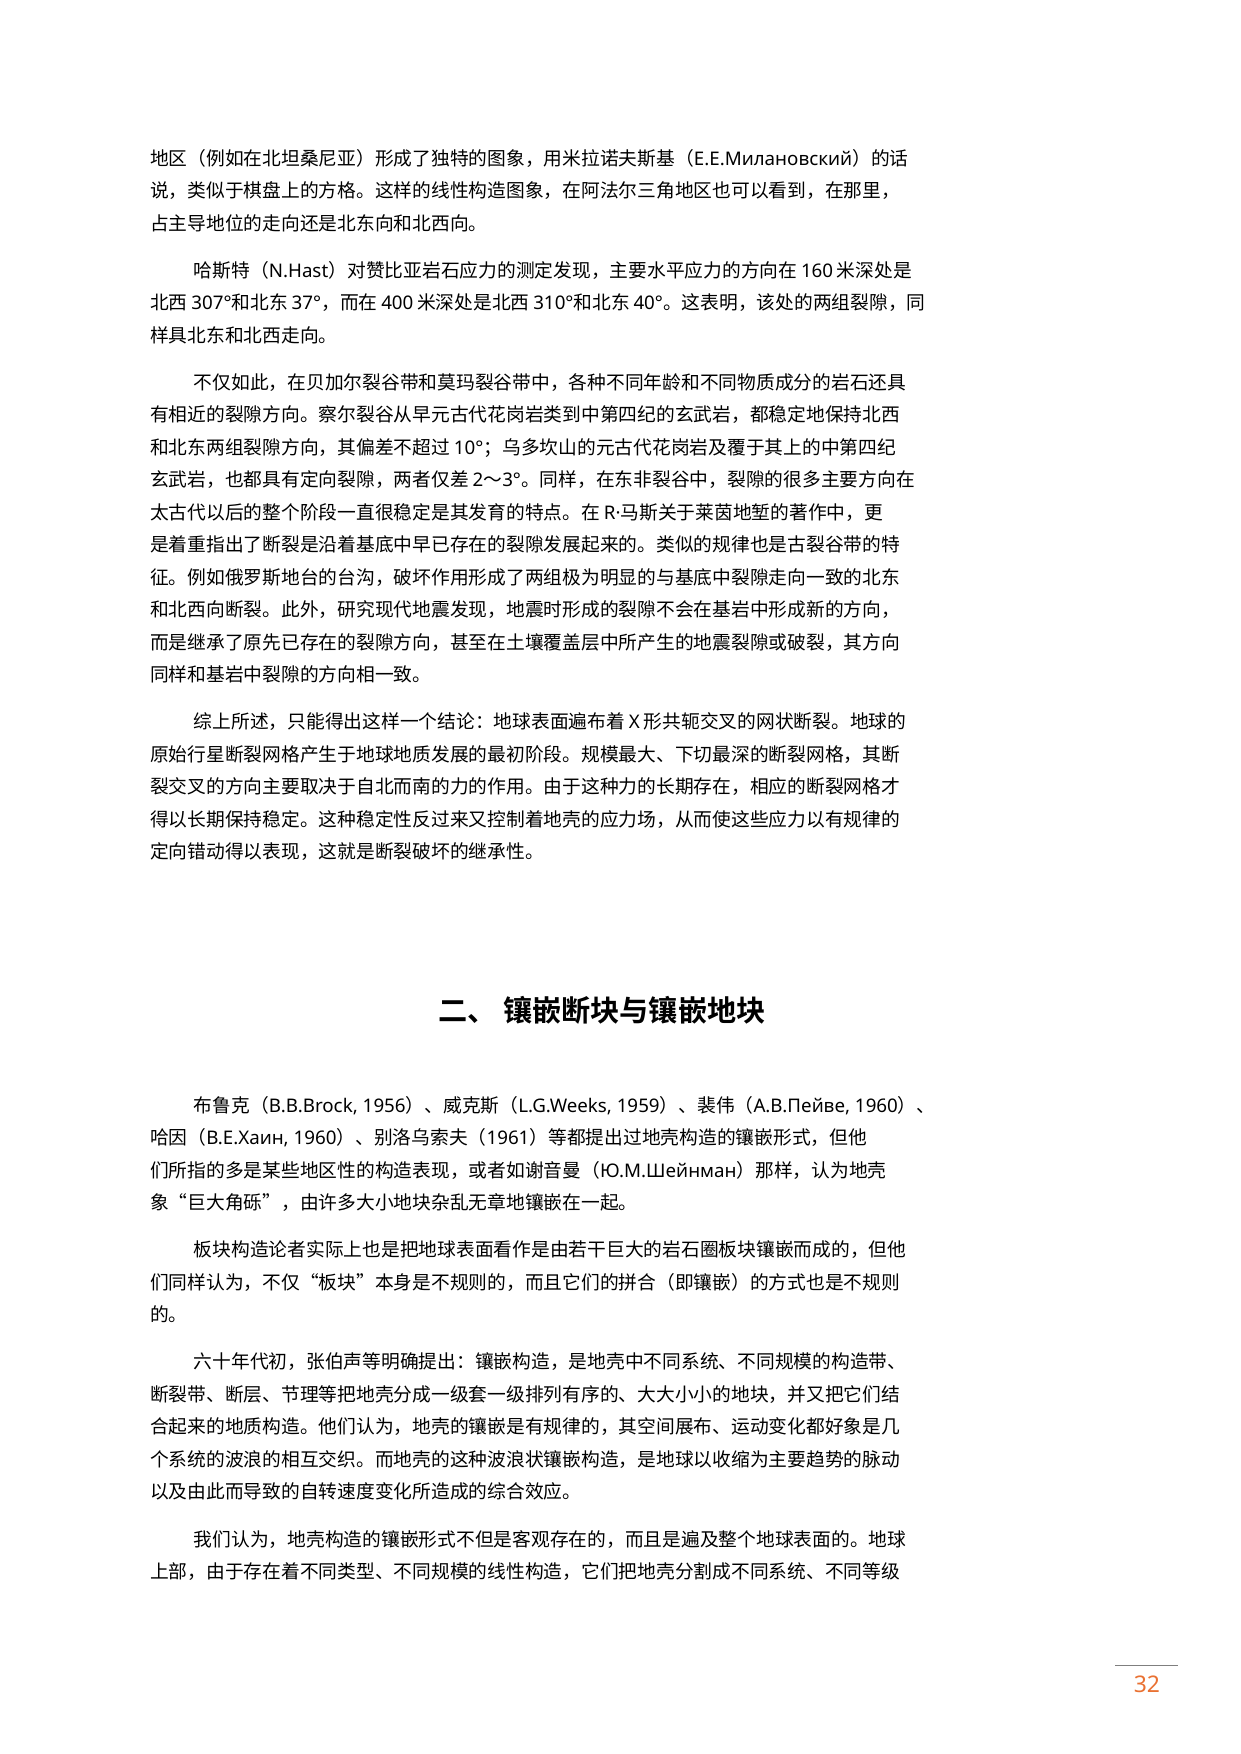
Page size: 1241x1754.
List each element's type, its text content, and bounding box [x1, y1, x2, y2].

text 板块构造论者实际上也是把地球表面看作是由若干巨大的岩石圈板块镶嵌而成的，但他 们同样认为，不仅“板块”本身是不规则的，而且它们的拼合（即镶嵌）的方式也是不规则 的。 [150, 1232, 1053, 1330]
text 布鲁克（B.B.Brock, 1956）、威克斯（L.G.Weeks, 1959）、裴伟（A.B.Пейве, 1960）、 哈因（В.Е.Хаин, 1960）、别洛乌索夫（1961）等都提出过地壳构造的镶嵌形式，但他 们所指的多是某些地区性的构造表现，或者如谢音曼（Ю.М.Шейнман）那样，认为地壳 象“巨大角砾”，由许多大小地块杂乱无章地镶嵌在一起。 [150, 1088, 1053, 1218]
text 哈斯特（N.Hast）对赞比亚岩石应力的测定发现，主要水平应力的方向在160米深处是 北西307°和北东37°，而在400米深处是北西310°和北东40°。这表明，该处的两组裂隙，同 样具北东和北西走向。 [150, 253, 1053, 350]
text 六十年代初，张伯声等明确提出：镶嵌构造，是地壳中不同系统、不同规模的构造带、 断裂带、断层、节理等把地壳分成一级套一级排列有序的、大大小小的地块，并又把它们结 合起来的地质构造。他们认为，地壳的镶嵌是有规律的，其空间展布、运动变化都好象是几 个系统的波浪的相互交织。而地壳的这种波浪状镶嵌构造，是地球以收缩为主要趋势的脉动 以及由此而导致的自转速度变化所造成的综合效应。 [150, 1344, 1053, 1507]
text 二、 镶嵌断块与镶嵌地块 [150, 976, 1053, 1073]
text 不仅如此，在贝加尔裂谷带和莫玛裂谷带中，各种不同年龄和不同物质成分的岩石还具 有相近的裂隙方向。察尔裂谷从早元古代花岗岩类到中第四纪的玄武岩，都稳定地保持北西 和北东两组裂隙方向，其偏差不超过10°；乌多坎山的元古代花岗岩及覆于其上的中第四纪 玄武岩，也都具有定向裂隙，两者仅差2～3°。同样，在东非裂谷中，裂隙的很多主要方向在 太古代以后的整个阶段一直很稳定是其发育的特点。在R·马斯关于莱茵地堑的著作中，更 是着重指出了断裂是沿着基底中早已存在的裂隙发展起来的。类似的规律也是古裂谷带的特 征。例如俄罗斯地台的台沟，破坏作用形成了两组极为明显的与基底中裂隙走向一致的北东 和北西向断裂。此外，研究现代地震发现，地震时形成的裂隙不会在基岩中形成新的方向， 而是继承了原先已存在的裂隙方向，甚至在土壤覆盖层中所产生的地震裂隙或破裂，其方向 同样和基岩中裂隙的方向相一致。 [150, 365, 1053, 690]
text 综上所述，只能得出这样一个结论：地球表面遍布着X形共轭交叉的网状断裂。地球的 原始行星断裂网格产生于地球地质发展的最初阶段。规模最大、下切最深的断裂网格，其断 裂交叉的方向主要取决于自北而南的力的作用。由于这种力的长期存在，相应的断裂网格才 得以长期保持稳定。这种稳定性反过来又控制着地壳的应力场，从而使这些应力以有规律的 定向错动得以表现，这就是断裂破坏的继承性。 [150, 704, 1053, 867]
text 在东非裂谷带中，裂隙、断裂破坏和线性构造的主导方向是北西和北东向，它们在许多 地区（例如在北坦桑尼亚）形成了独特的图象，用米拉诺夫斯基（E.E.Милановский）的话 说，类似于棋盘上的方格。这样的线性构造图象，在阿法尔三角地区也可以看到，在那里， 占主导地位的走向还是北东向和北西向。 [150, 141, 1053, 238]
